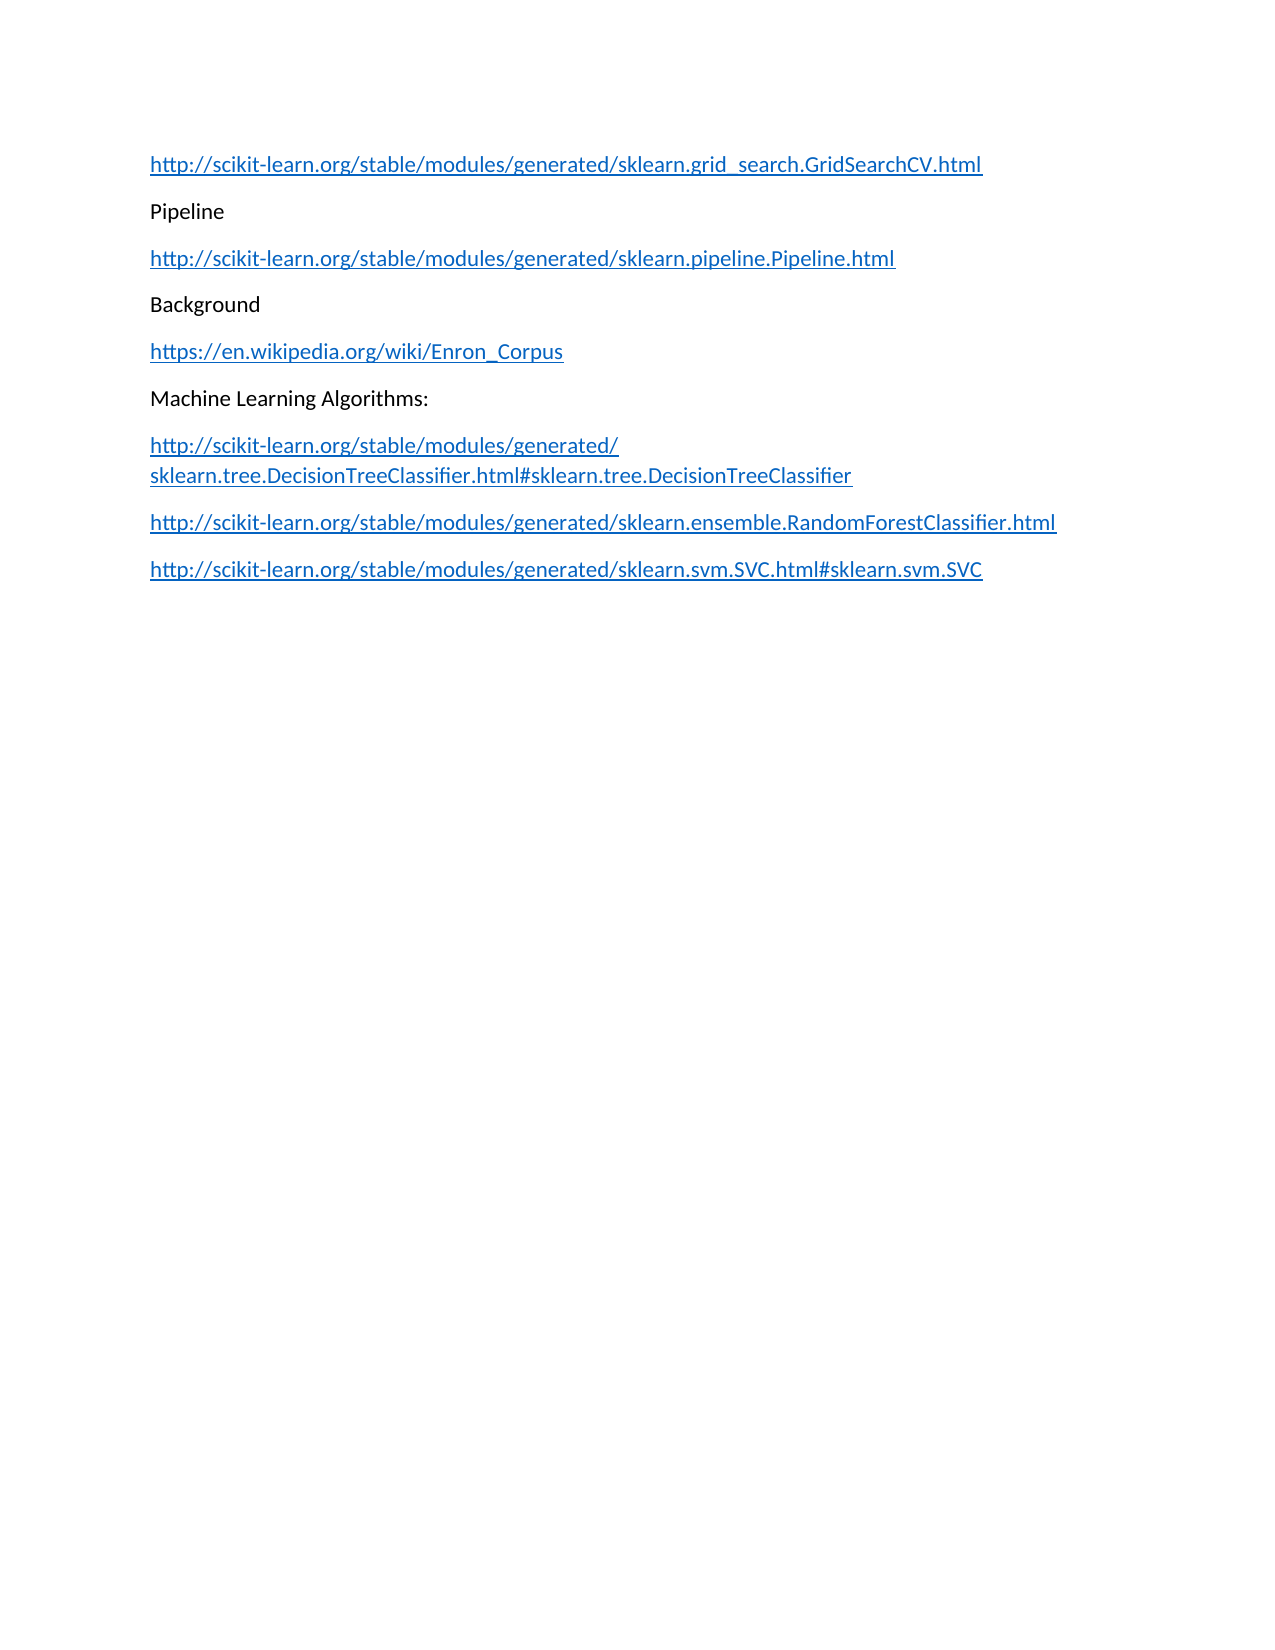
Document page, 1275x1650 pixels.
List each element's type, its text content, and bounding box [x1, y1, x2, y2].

text http://scikit-learn.org/stable/modules/generated/sklearn.ensemble.RandomForestClassifier.html [150, 508, 1125, 536]
text http://scikit-learn.org/stable/modules/generated/sklearn.pipeline.Pipeline.html [150, 244, 1125, 272]
text http://scikit-learn.org/stable/modules/generated/sklearn.grid_search.GridSearchCV.html [150, 150, 1125, 178]
text https://en.wikipedia.org/wiki/Enron_Corpus [150, 337, 1125, 366]
text Background [150, 291, 1125, 319]
text Machine Learning Algorithms: [150, 384, 1125, 412]
text http://scikit-learn.org/stable/modules/generated/sklearn.tree.DecisionTreeClassifier.html#sklearn.tree.DecisionTreeClassifier [150, 431, 1125, 489]
text http://scikit-learn.org/stable/modules/generated/sklearn.svm.SVC.html#sklearn.svm.SVC [150, 555, 1125, 583]
text Pipeline [150, 197, 1125, 225]
